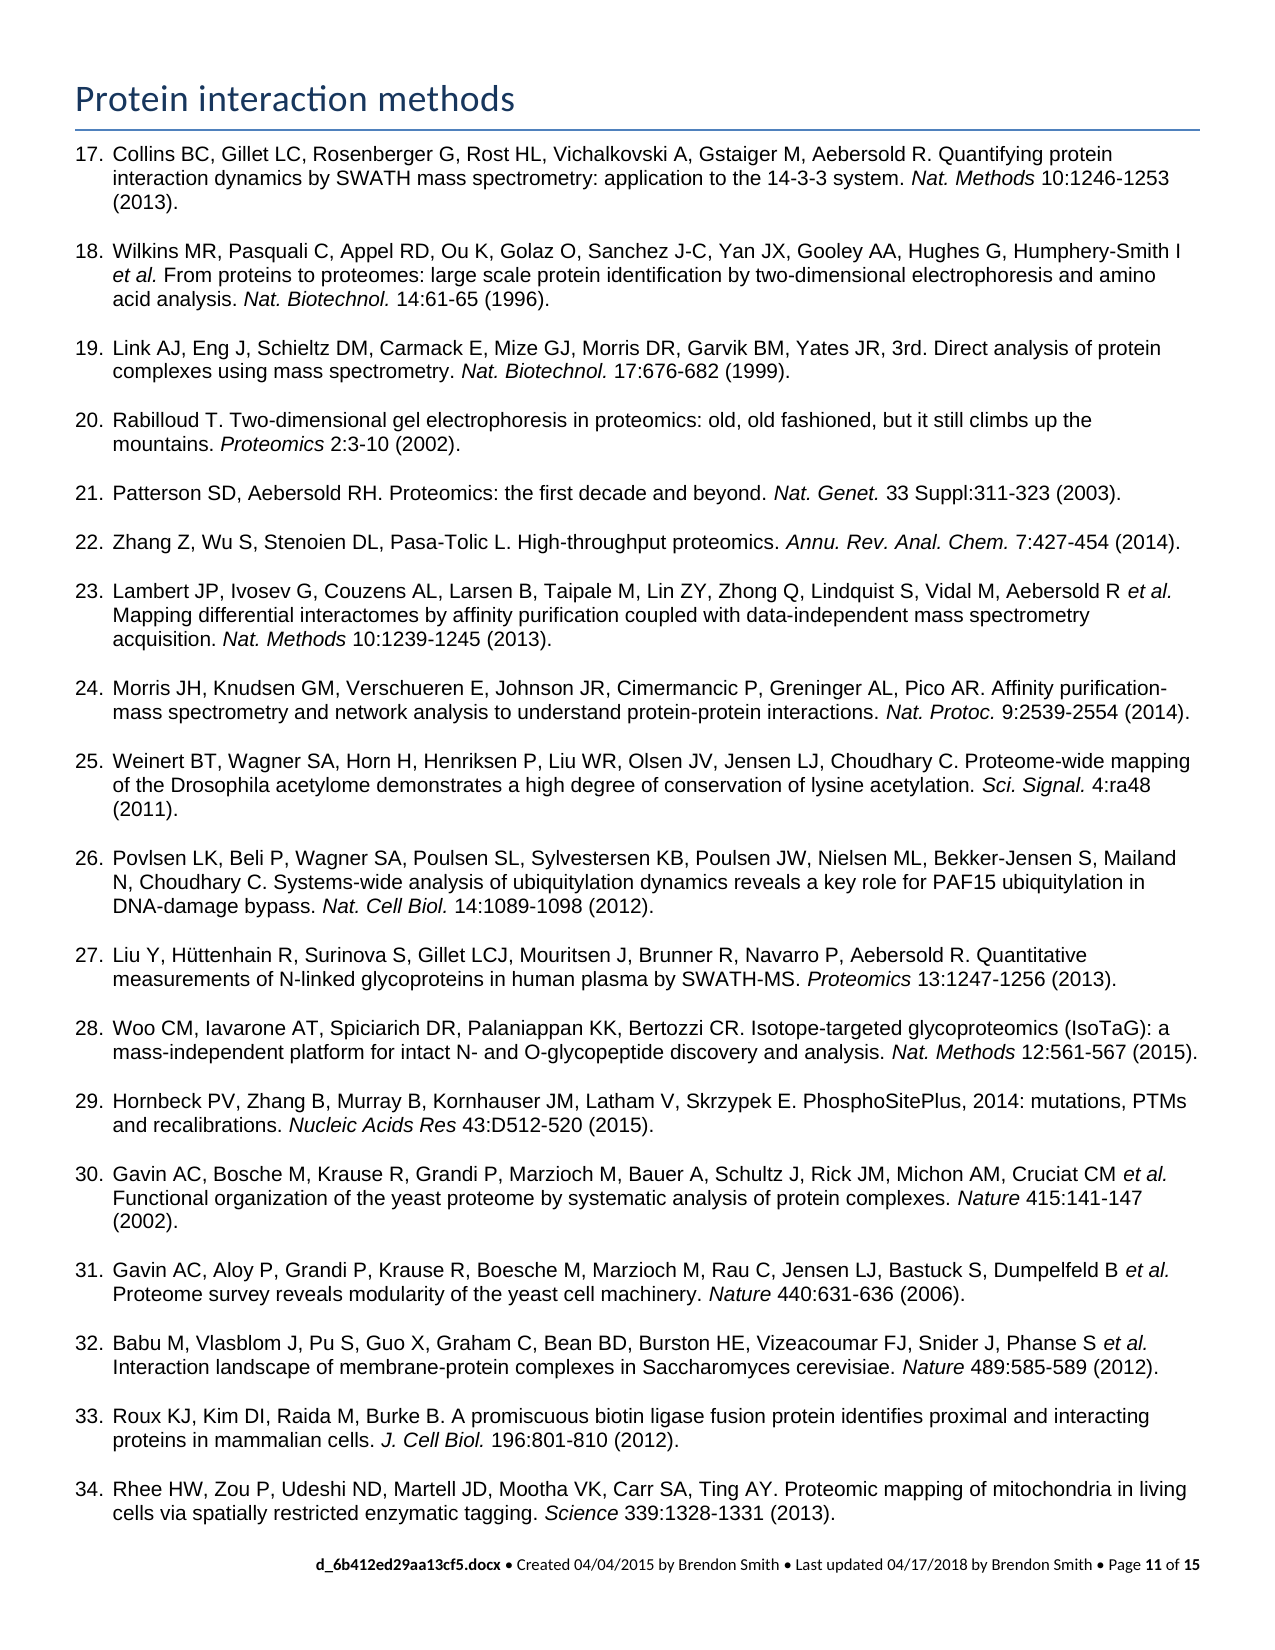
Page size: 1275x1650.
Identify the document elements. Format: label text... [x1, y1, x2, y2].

text 24. Morris JH, Knudsen GM, Verschueren E, Johnson JR, Cimermancic P, Greninger AL, Pico AR. Affinity purification-mass spectrometry and network analysis to understand protein-protein interactions. Nat. Protoc. 9:2539-2554 (2014). [75, 676, 1200, 724]
text 23. Lambert JP, Ivosev G, Couzens AL, Larsen B, Taipale M, Lin ZY, Zhong Q, Lindquist S, Vidal M, Aebersold R et al. Mapping differential interactomes by affinity purification coupled with data-independent mass spectrometry acquisition. Nat. Methods 10:1239-1245 (2013). [75, 579, 1200, 651]
text 22. Zhang Z, Wu S, Stenoien DL, Pasa-Tolic L. High-throughput proteomics. Annu. Rev. Anal. Chem. 7:427-454 (2014). [75, 530, 1200, 554]
text 31. Gavin AC, Aloy P, Grandi P, Krause R, Boesche M, Marzioch M, Rau C, Jensen LJ, Bastuck S, Dumpelfeld B et al. Proteome survey reveals modularity of the yeast cell machinery. Nature 440:631-636 (2006). [75, 1258, 1200, 1306]
text 27. Liu Y, Hüttenhain R, Surinova S, Gillet LCJ, Mouritsen J, Brunner R, Navarro P, Aebersold R. Quantitative measurements of N-linked glycoproteins in human plasma by SWATH-MS. Proteomics 13:1247-1256 (2013). [75, 943, 1200, 991]
text 30. Gavin AC, Bosche M, Krause R, Grandi P, Marzioch M, Bauer A, Schultz J, Rick JM, Michon AM, Cruciat CM et al. Functional organization of the yeast proteome by systematic analysis of protein complexes. Nature 415:141-147 (2002). [75, 1161, 1200, 1233]
text 19. Link AJ, Eng J, Schieltz DM, Carmack E, Mize GJ, Morris DR, Garvik BM, Yates JR, 3rd. Direct analysis of protein complexes using mass spectrometry. Nat. Biotechnol. 17:676-682 (1999). [75, 335, 1200, 383]
text 28. Woo CM, Iavarone AT, Spiciarich DR, Palaniappan KK, Bertozzi CR. Isotope-targeted glycoproteomics (IsoTaG): a mass-independent platform for intact N- and O-glycopeptide discovery and analysis. Nat. Methods 12:561-567 (2015). [75, 1016, 1200, 1063]
text 26. Povlsen LK, Beli P, Wagner SA, Poulsen SL, Sylvestersen KB, Poulsen JW, Nielsen ML, Bekker-Jensen S, Mailand N, Choudhary C. Systems-wide analysis of ubiquitylation dynamics reveals a key role for PAF15 ubiquitylation in DNA-damage bypass. Nat. Cell Biol. 14:1089-1098 (2012). [75, 846, 1200, 918]
text 25. Weinert BT, Wagner SA, Horn H, Henriksen P, Liu WR, Olsen JV, Jensen LJ, Choudhary C. Proteome-wide mapping of the Drosophila acetylome demonstrates a high degree of conservation of lysine acetylation. Sci. Signal. 4:ra48 (2011). [75, 749, 1200, 821]
text 34. Rhee HW, Zou P, Udeshi ND, Martell JD, Mootha VK, Carr SA, Ting AY. Proteomic mapping of mitochondria in living cells via spatially restricted enzymatic tagging. Science 339:1328-1331 (2013). [75, 1477, 1200, 1525]
text 32. Babu M, Vlasblom J, Pu S, Guo X, Graham C, Bean BD, Burston HE, Vizeacoumar FJ, Snider J, Phanse S et al. Interaction landscape of membrane-protein complexes in Saccharomyces cerevisiae. Nature 489:585-589 (2012). [75, 1331, 1200, 1379]
text 29. Hornbeck PV, Zhang B, Murray B, Kornhauser JM, Latham V, Skrzypek E. PhosphoSitePlus, 2014: mutations, PTMs and recalibrations. Nucleic Acids Res 43:D512-520 (2015). [75, 1088, 1200, 1136]
text 17. Collins BC, Gillet LC, Rosenberger G, Rost HL, Vichalkovski A, Gstaiger M, Aebersold R. Quantifying protein interaction dynamics by SWATH mass spectrometry: application to the 14-3-3 system. Nat. Methods 10:1246-1253 (2013). [75, 142, 1200, 213]
text 18. Wilkins MR, Pasquali C, Appel RD, Ou K, Golaz O, Sanchez J-C, Yan JX, Gooley AA, Hughes G, Humphery-Smith I et al. From proteins to proteomes: large scale protein identification by two-dimensional electrophoresis and amino acid analysis. Nat. Biotechnol. 14:61-65 (1996). [75, 238, 1200, 310]
text 33. Roux KJ, Kim DI, Raida M, Burke B. A promiscuous biotin ligase fusion protein identifies proximal and interacting proteins in mammalian cells. J. Cell Biol. 196:801-810 (2012). [75, 1404, 1200, 1452]
text 20. Rabilloud T. Two-dimensional gel electrophoresis in proteomics: old, old fashioned, but it still climbs up the mountains. Proteomics 2:3-10 (2002). [75, 408, 1200, 456]
text 21. Patterson SD, Aebersold RH. Proteomics: the first decade and beyond. Nat. Genet. 33 Suppl:311-323 (2003). [75, 481, 1200, 505]
